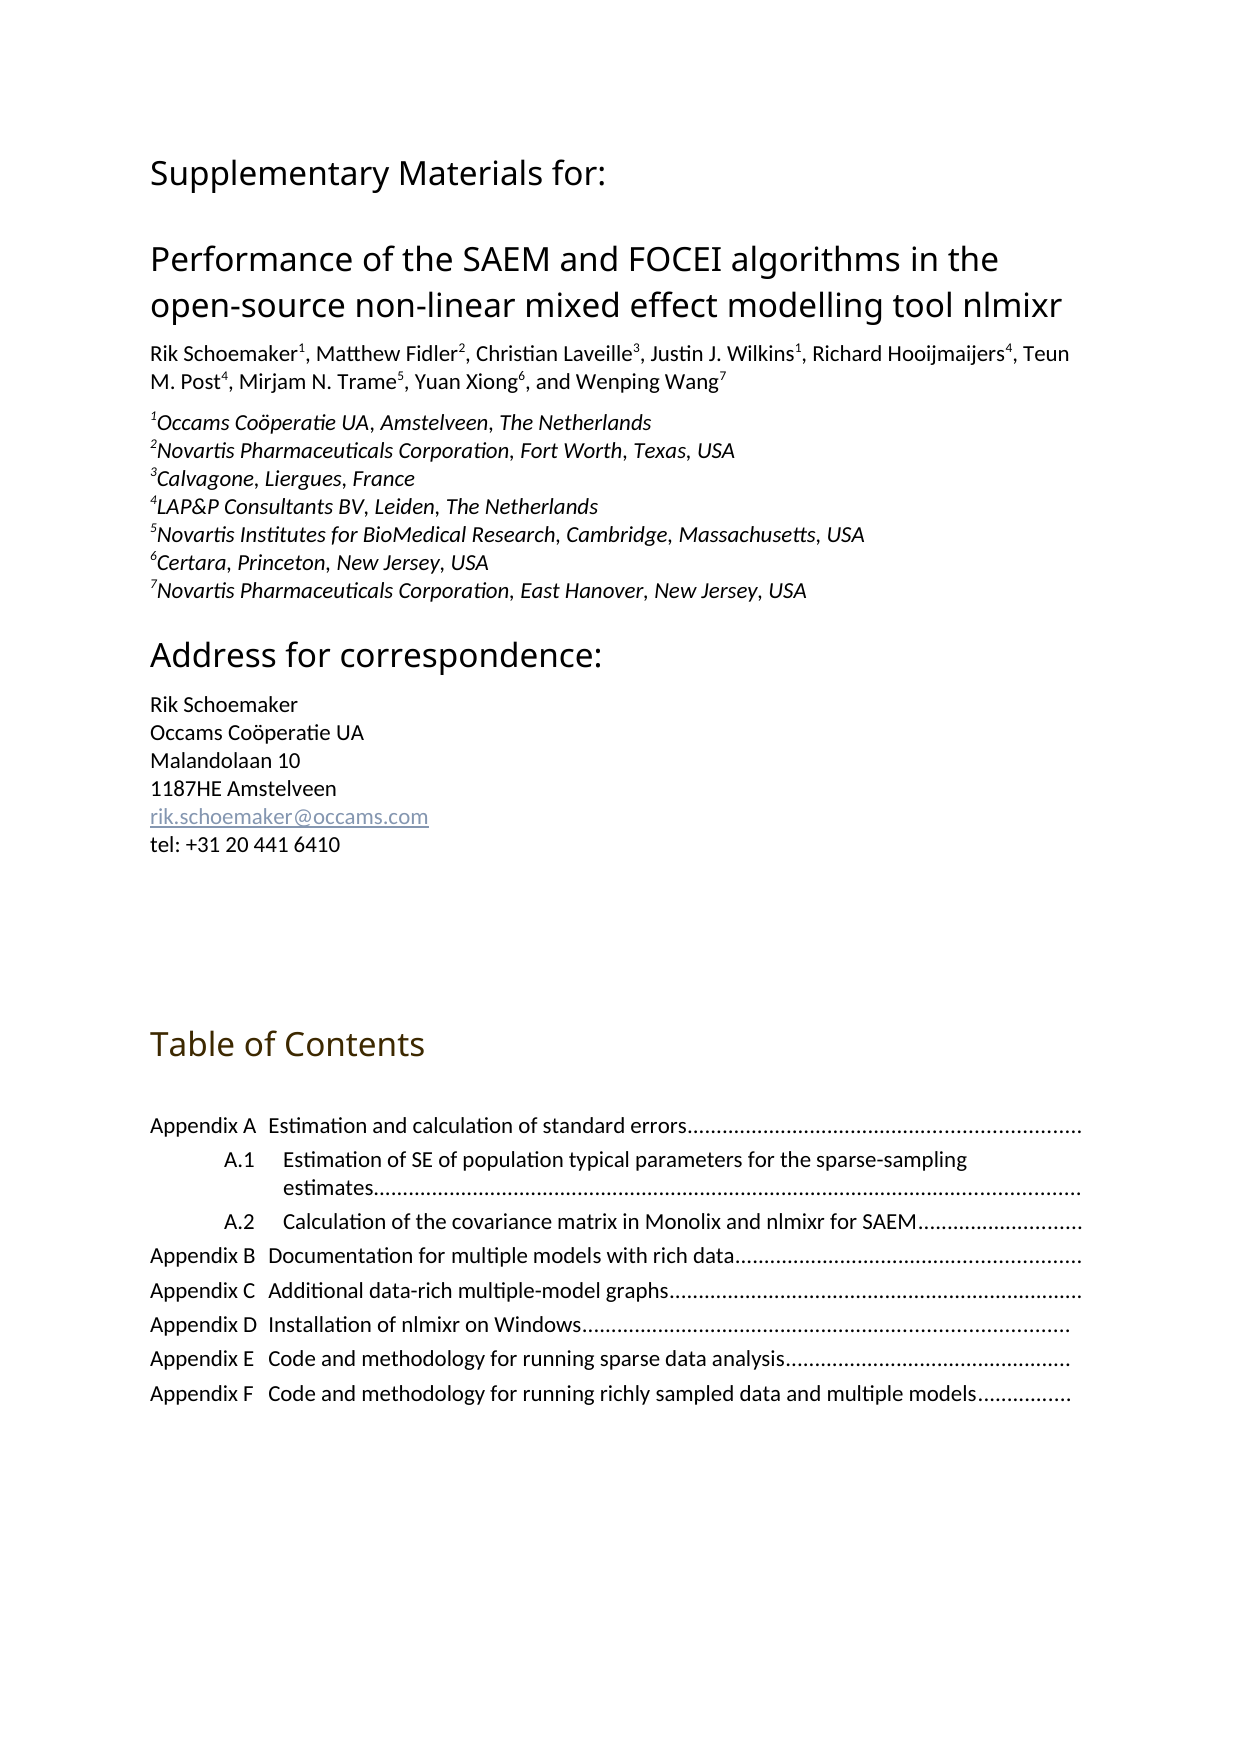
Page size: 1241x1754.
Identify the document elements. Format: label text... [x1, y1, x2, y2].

text 1Occams Coöperatie UA, Amstelveen, The Netherlands [150, 408, 1090, 436]
title Address for correspondence: [150, 632, 1090, 677]
text rik.schoemaker@occams.com [150, 802, 1090, 830]
title Performance of the SAEM and FOCEI algorithms in the open-source non-linear mixed effect modelling tool nlmixr [150, 236, 1090, 327]
text tel: +31 20 441 6410 [150, 830, 1090, 858]
text A.1 Estimation of SE of population typical parameters for the sparse-sampling estimates 2 [224, 1145, 1031, 1201]
text Rik Schoemaker [150, 690, 1090, 718]
text 6Certara, Princeton, New Jersey, USA [150, 548, 1090, 576]
title Table of Contents [150, 1021, 1090, 1066]
text 1187HE Amstelveen [150, 774, 1090, 802]
text Appendix E Code and methodology for running sparse data analysis 13 [150, 1344, 1031, 1372]
text 3Calvagone, Liergues, France [150, 464, 1090, 492]
text Malandolaan 10 [150, 746, 1090, 774]
text Appendix D Installation of nlmixr on Windows 11 [150, 1310, 1031, 1338]
text 2Novartis Pharmaceuticals Corporation, Fort Worth, Texas, USA [150, 436, 1090, 464]
text Appendix A Estimation and calculation of standard errors 2 [150, 1111, 1031, 1139]
text Rik Schoemaker1, Matthew Fidler2, Christian Laveille3, Justin J. Wilkins1, Richard Hooijmaijers4, Teun M. Post4, Mirjam N. Trame5, Yuan Xiong6, and Wenping Wang7 [150, 339, 1090, 395]
text Appendix C Additional data-rich multiple-model graphs 5 [150, 1276, 1031, 1304]
text 5Novartis Institutes for BioMedical Research, Cambridge, Massachusetts, USA [150, 520, 1090, 548]
text 4LAP&P Consultants BV, Leiden, The Netherlands [150, 492, 1090, 520]
text A.2 Calculation of the covariance matrix in Monolix and nlmixr for SAEM 2 [224, 1207, 1031, 1235]
text Occams Coöperatie UA [150, 718, 1090, 746]
text Appendix F Code and methodology for running richly sampled data and multiple models 19 [150, 1379, 1031, 1407]
text Appendix B Documentation for multiple models with rich data 3 [150, 1242, 1031, 1270]
text 7Novartis Pharmaceuticals Corporation, East Hanover, New Jersey, USA [150, 576, 1090, 604]
title Supplementary Materials for: [150, 150, 1090, 195]
